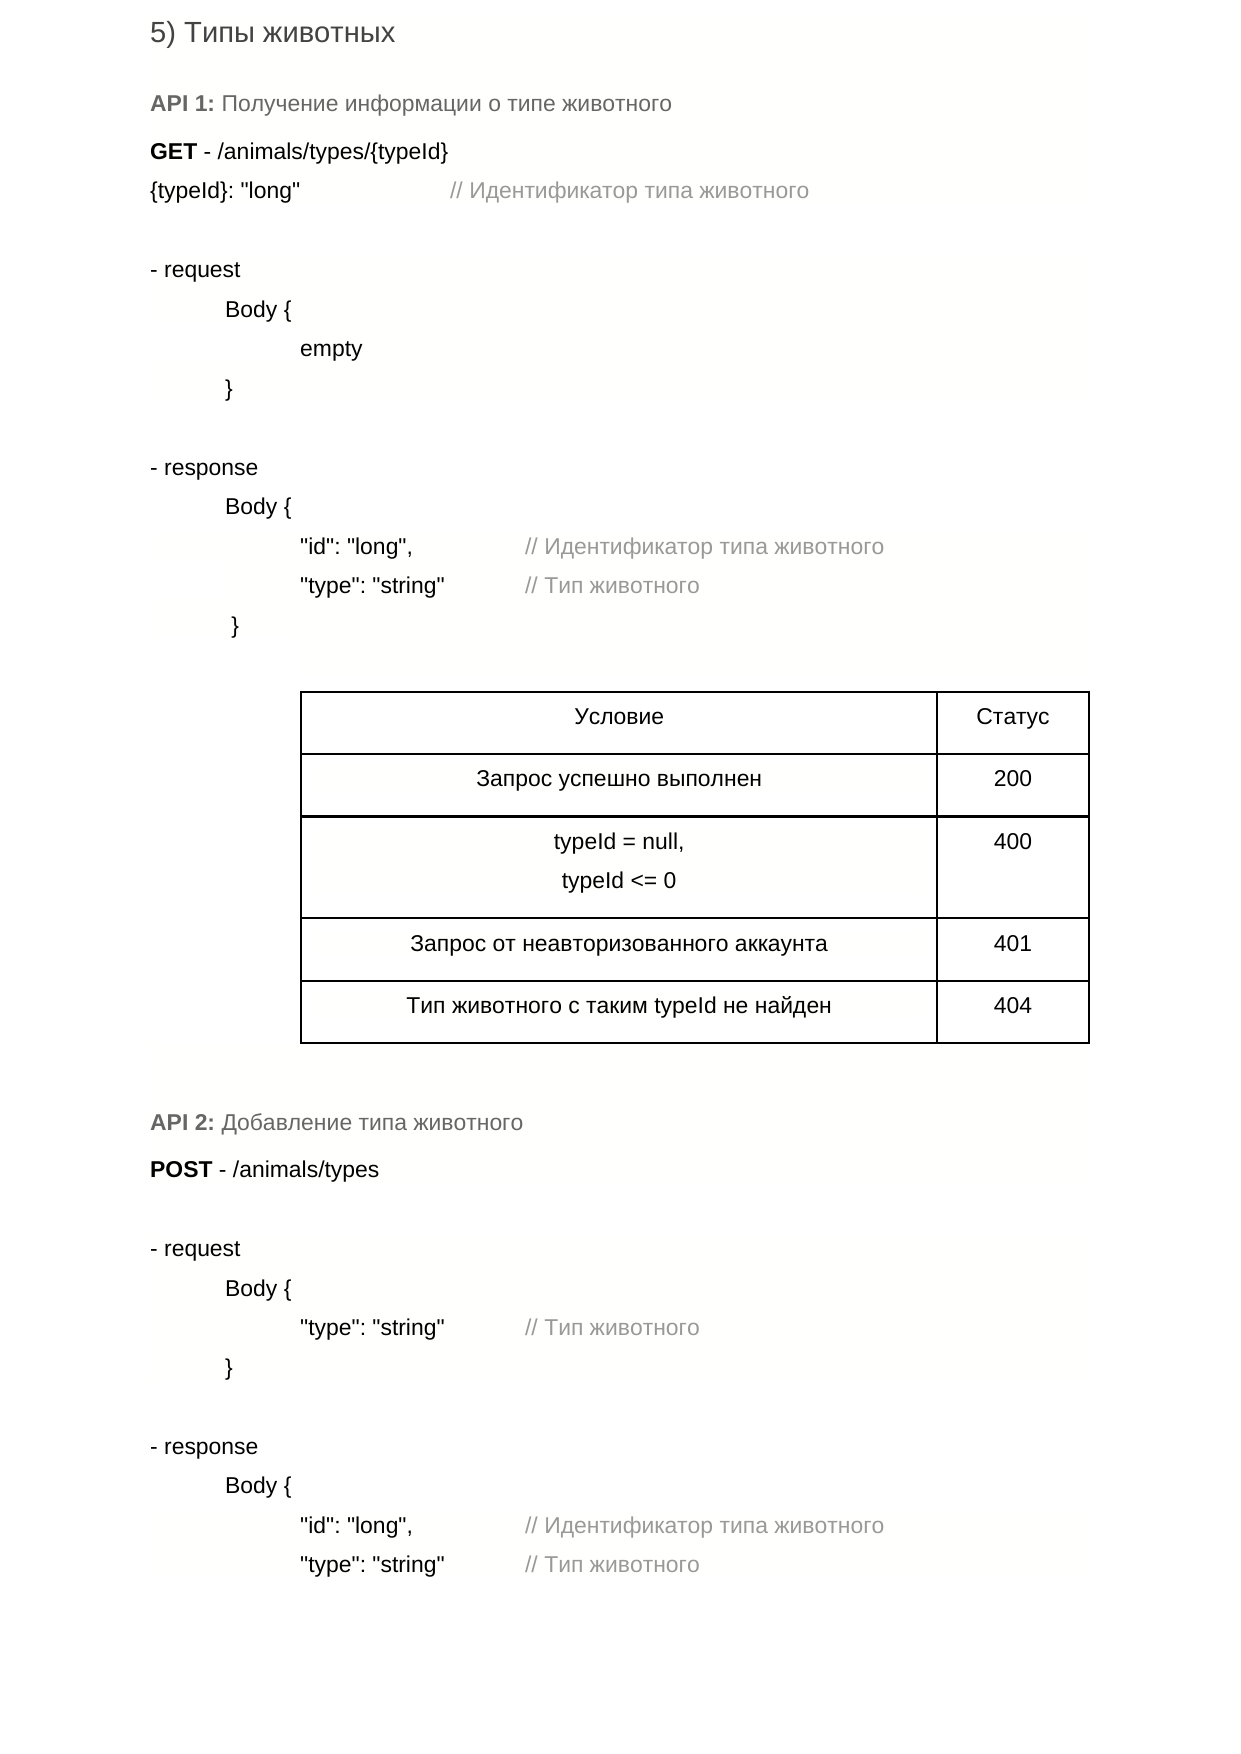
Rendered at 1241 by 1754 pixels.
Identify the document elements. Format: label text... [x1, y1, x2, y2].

text GET - /animals/types/{typeId} [150, 138, 1090, 164]
table_header Статус [938, 693, 1088, 753]
table_cell Тип животного с таким typeId не найден [302, 982, 936, 1042]
text } [150, 375, 1090, 401]
subtitle API 1: Получение информации о типе животного [150, 90, 1090, 116]
table_header Условие [302, 693, 936, 753]
text "id": "long", // Идентификатор типа животного [150, 533, 1090, 559]
text empty [300, 335, 1090, 362]
text "id": "long", // Идентификатор типа животного [150, 1512, 1090, 1538]
table_cell 404 [938, 982, 1088, 1042]
text - response [150, 454, 1090, 480]
text Body { [150, 1275, 1090, 1301]
text } [150, 612, 1090, 638]
text - response [150, 1433, 1090, 1459]
text "type": "string" // Тип животного [150, 1551, 1090, 1577]
text Body { [150, 1472, 1090, 1498]
table_cell 200 [938, 755, 1088, 815]
text "type": "string" // Тип животного [225, 572, 1090, 598]
text - request [150, 256, 1090, 283]
text POST - /animals/types [150, 1156, 1090, 1183]
text {typeId}: "long" // Идентификатор типа животного [150, 177, 1090, 204]
table_cell typeId = null, typeId <= 0 [302, 818, 936, 917]
table_cell 400 [938, 818, 1088, 917]
table_cell Запрос успешно выполнен [302, 755, 936, 815]
text Body { [150, 296, 1090, 322]
text Body { [150, 493, 1090, 519]
subtitle 5) Типы животных [150, 15, 1090, 48]
text - request [150, 1235, 1090, 1262]
table_cell 401 [938, 919, 1088, 979]
subtitle API 2: Добавление типа животного [150, 1108, 1090, 1135]
text "type": "string" // Тип животного } [150, 1314, 1090, 1380]
table_cell Запрос от неавторизованного аккаунта [302, 919, 936, 979]
